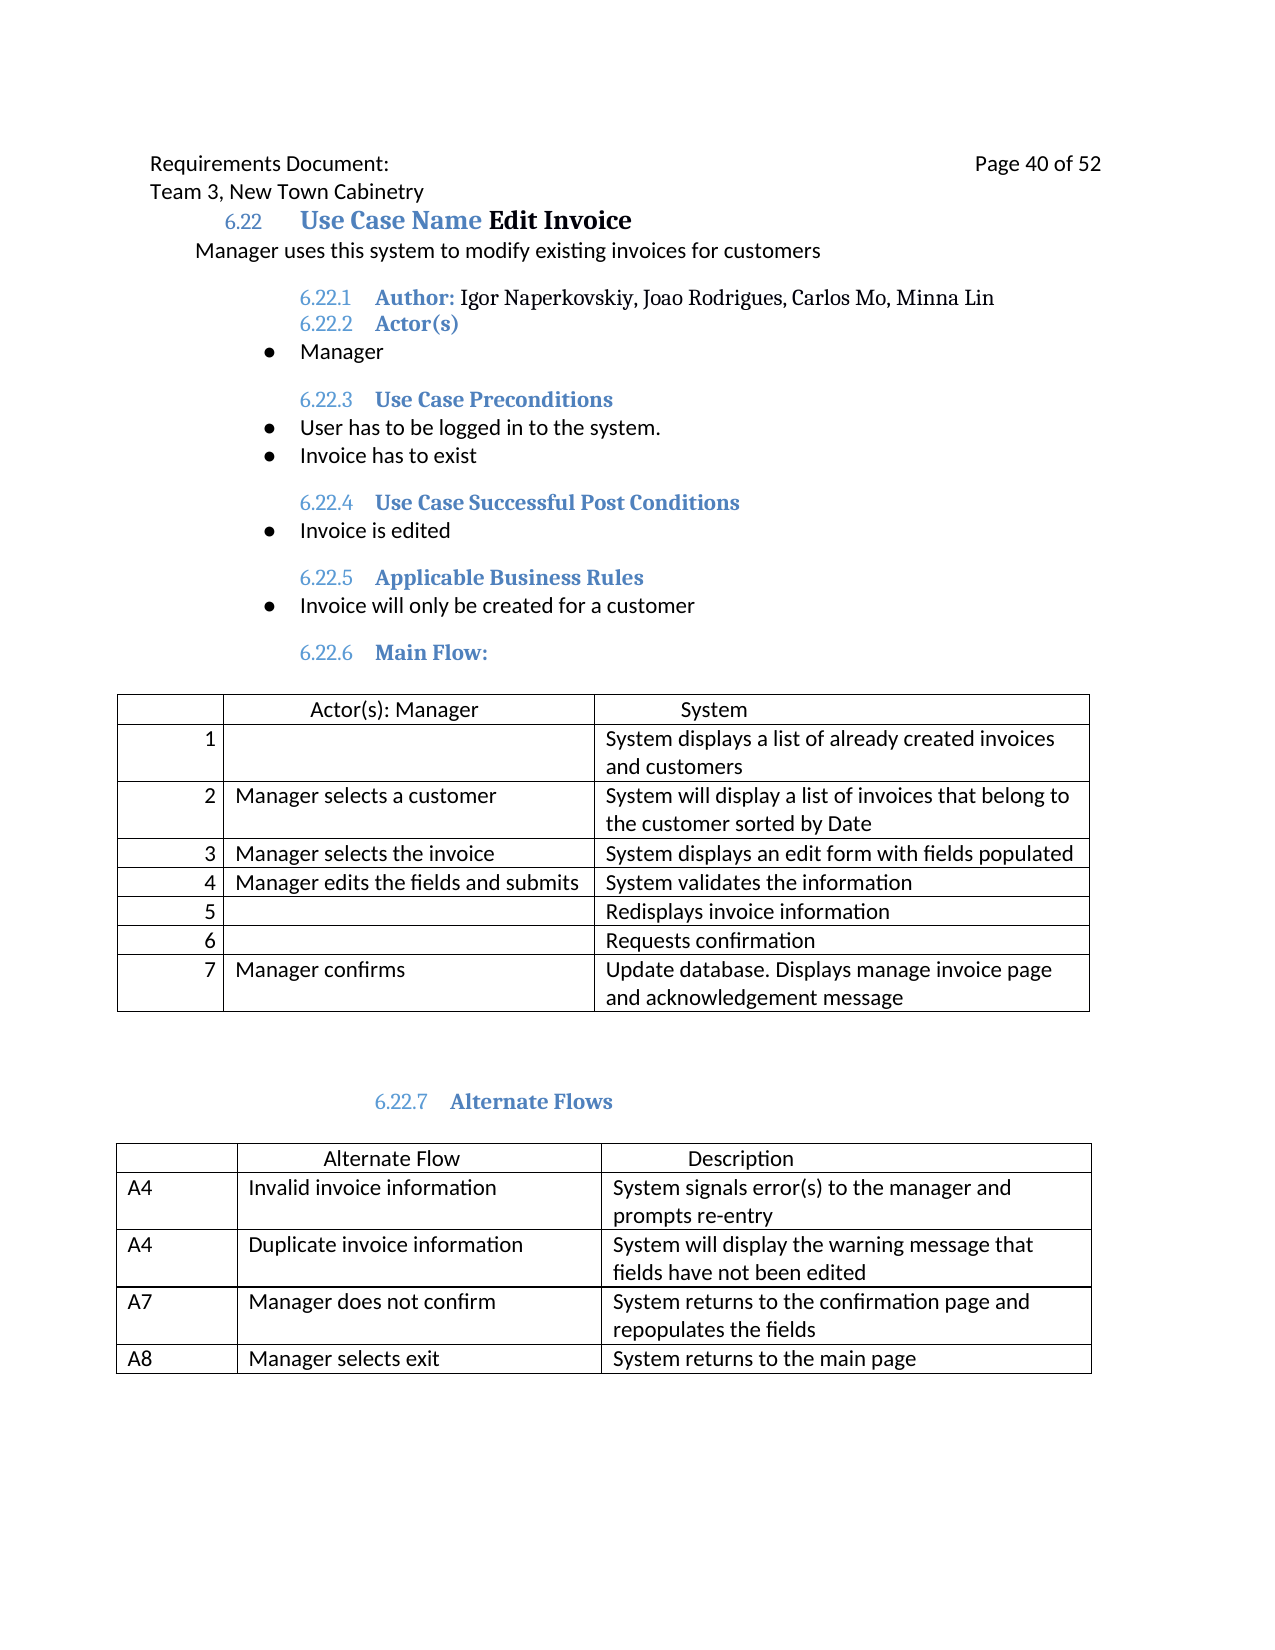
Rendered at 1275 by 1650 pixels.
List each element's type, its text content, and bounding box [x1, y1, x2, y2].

table_cell System will display a list of invoices that belong to the customer sorted by Date [595, 782, 1089, 838]
subtitle Author: Igor Naperkovskiy, Joao Rodrigues, Carlos Mo, Minna Lin [150, 285, 1125, 311]
table_cell Manager selects the invoice [224, 839, 594, 867]
subtitle Use Case Successful Post Conditions [150, 489, 1125, 516]
table_cell System returns to the confirmation page and repopulates the fields [602, 1288, 1091, 1343]
table_header System [595, 695, 1089, 723]
subtitle Actor(s) [150, 311, 1125, 337]
table_cell Manager does not confirm [238, 1288, 601, 1343]
subtitle Use Case Preconditions [150, 386, 1125, 413]
list User has to be logged in to the system. [150, 413, 1125, 441]
list Invoice will only be created for a customer [150, 591, 1125, 619]
table_cell 7 [118, 955, 223, 1011]
table_cell Manager confirms [224, 955, 594, 1011]
table_cell 4 [118, 868, 223, 896]
text Manager uses this system to modify existing invoices for customers [195, 236, 1125, 264]
table_cell System returns to the main page [602, 1345, 1091, 1373]
table_cell A4 [117, 1230, 237, 1286]
table_cell System signals error(s) to the manager and prompts re-entry [602, 1173, 1091, 1229]
subtitle Use Case Name Edit Invoice [225, 205, 1125, 236]
list Manager [150, 337, 1125, 366]
table_cell Manager selects exit [238, 1345, 601, 1373]
table_cell Duplicate invoice information [238, 1230, 601, 1286]
table_cell [224, 897, 594, 925]
table_cell A7 [117, 1288, 237, 1343]
table_cell Redisplays invoice information [595, 897, 1089, 925]
subtitle Applicable Business Rules [150, 565, 1125, 591]
table_cell System will display the warning message that fields have not been edited [602, 1230, 1091, 1286]
table_cell Manager edits the fields and submits [224, 868, 594, 896]
table_header [118, 695, 223, 723]
table_cell 2 [118, 782, 223, 838]
subtitle Alternate Flows [225, 1089, 1125, 1115]
table_cell A4 [117, 1173, 237, 1229]
table_header Alternate Flow [238, 1144, 601, 1172]
table_cell 5 [118, 897, 223, 925]
table_cell [224, 926, 594, 954]
subtitle Main Flow: [150, 640, 1125, 666]
table_cell System displays a list of already created invoices and customers [595, 725, 1089, 781]
list Invoice has to exist [150, 441, 1125, 469]
table_cell Invalid invoice information [238, 1173, 601, 1229]
table_cell 6 [118, 926, 223, 954]
table_header [117, 1144, 237, 1172]
table_header Actor(s): Manager [224, 695, 594, 723]
table_cell System displays an edit form with fields populated [595, 839, 1089, 867]
table_cell System validates the information [595, 868, 1089, 896]
table_header Description [602, 1144, 1091, 1172]
table_cell 1 [118, 725, 223, 781]
table_cell Requests confirmation [595, 926, 1089, 954]
table_cell Update database. Displays manage invoice page and acknowledgement message [595, 955, 1089, 1011]
list Invoice is edited [150, 516, 1125, 544]
table_cell A8 [117, 1345, 237, 1373]
table_cell Manager selects a customer [224, 782, 594, 838]
table_cell [224, 725, 594, 781]
table_cell 3 [118, 839, 223, 867]
